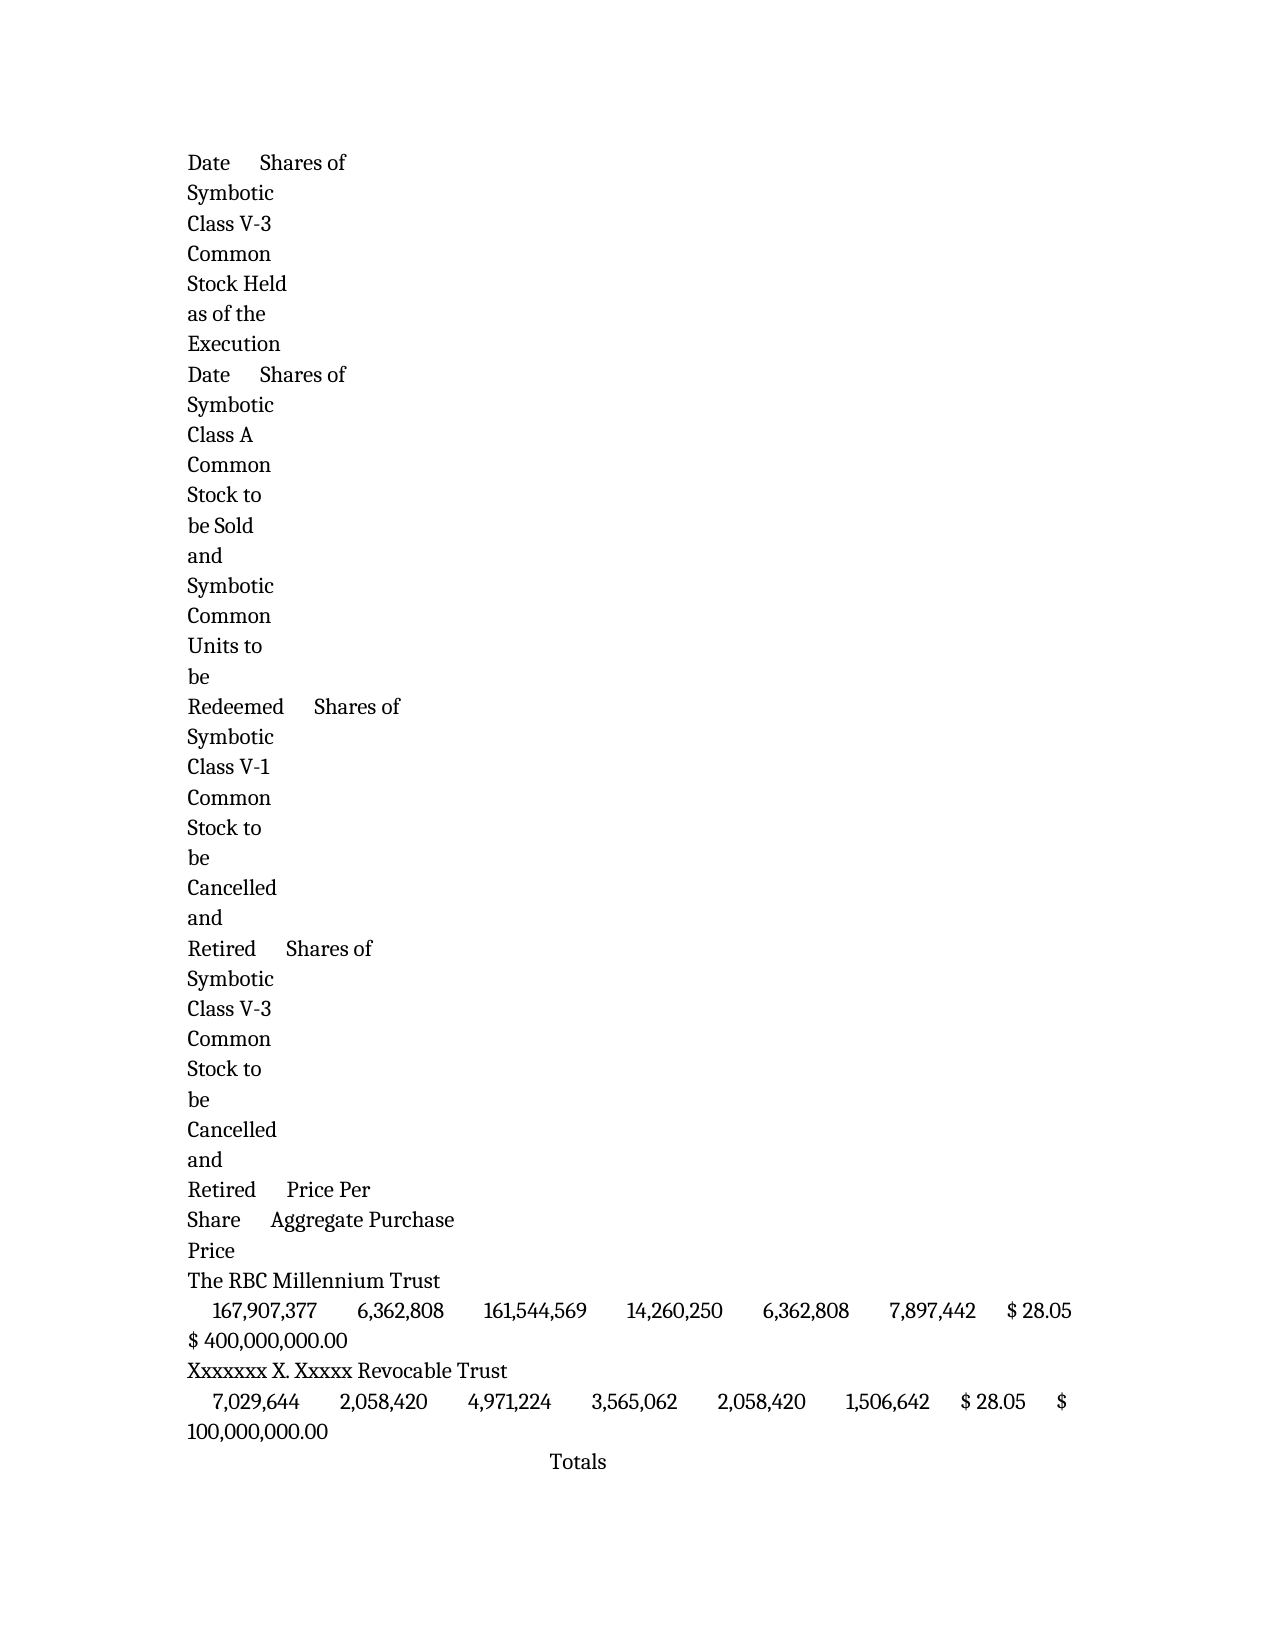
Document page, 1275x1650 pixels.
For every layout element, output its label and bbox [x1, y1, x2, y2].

text [187, 150, 1087, 1475]
